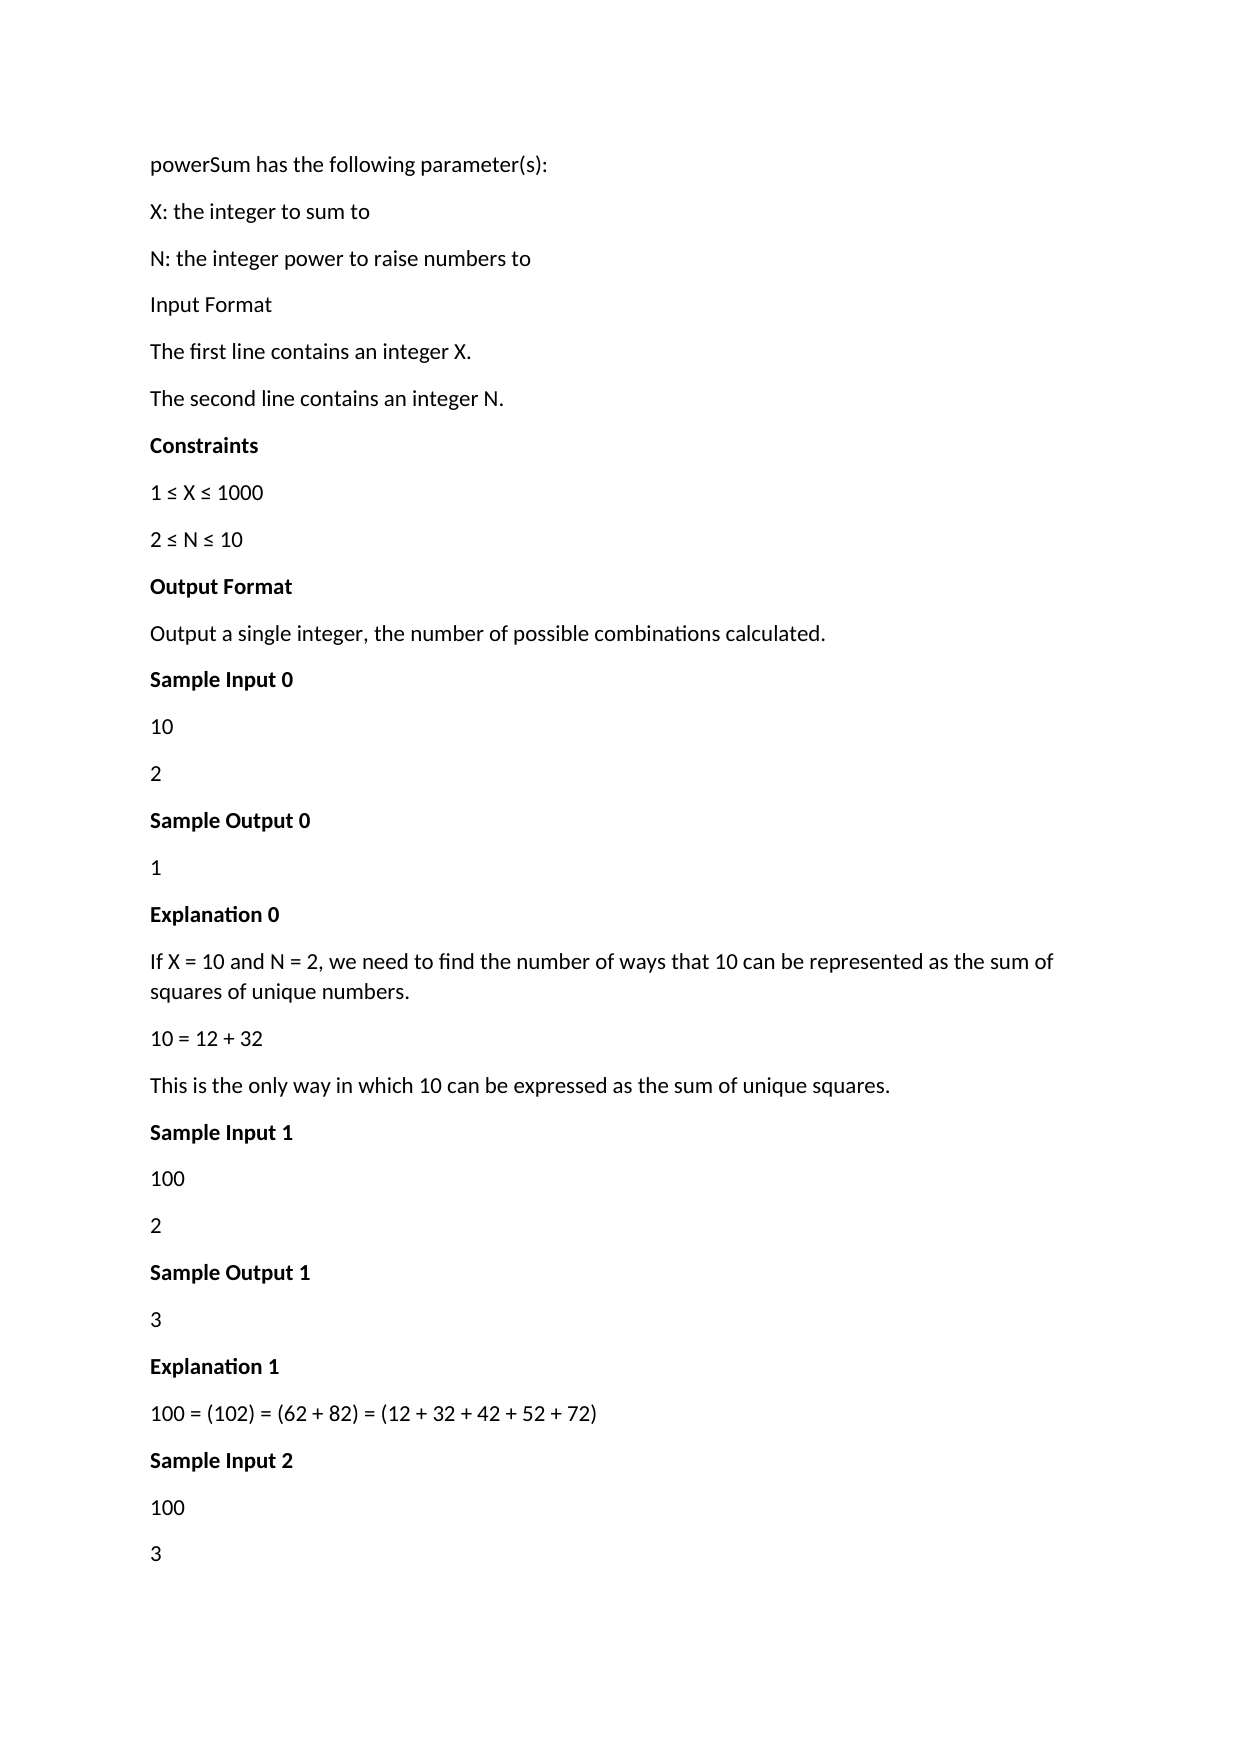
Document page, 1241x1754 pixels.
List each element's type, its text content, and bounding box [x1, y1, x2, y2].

text Sample Output 0 [150, 806, 1090, 834]
text X: the integer to sum to [150, 197, 1090, 225]
text 3 [150, 1539, 1090, 1568]
text 100 = (102) = (62 + 82) = (12 + 32 + 42 + 52 + 72) [150, 1399, 1090, 1427]
text Constraints [150, 431, 1090, 459]
text Output a single integer, the number of possible combinations calculated. [150, 619, 1090, 647]
text Explanation 0 [150, 900, 1090, 928]
text Sample Input 0 [150, 666, 1090, 694]
text 10 = 12 + 32 [150, 1024, 1090, 1052]
text Output Format [150, 572, 1090, 600]
text Input Format [150, 291, 1090, 319]
text This is the only way in which 10 can be expressed as the sum of unique squares. [150, 1071, 1090, 1099]
text 2 [150, 759, 1090, 787]
text 100 [150, 1493, 1090, 1521]
text 100 [150, 1164, 1090, 1193]
text 1 ≤ X ≤ 1000 [150, 478, 1090, 506]
text Sample Output 1 [150, 1258, 1090, 1286]
text The first line contains an integer X. [150, 337, 1090, 366]
text powerSum has the following parameter(s): [150, 150, 1090, 178]
text 1 [150, 853, 1090, 881]
text If X = 10 and N = 2, we need to find the number of ways that 10 can be represented as the sum of squares of unique numbers. [150, 947, 1090, 1005]
text Sample Input 2 [150, 1446, 1090, 1474]
text 2 [150, 1211, 1090, 1239]
text 10 [150, 712, 1090, 741]
text 2 ≤ N ≤ 10 [150, 525, 1090, 553]
text Explanation 1 [150, 1352, 1090, 1380]
text Sample Input 1 [150, 1118, 1090, 1146]
text N: the integer power to raise numbers to [150, 244, 1090, 272]
text 3 [150, 1305, 1090, 1333]
text The second line contains an integer N. [150, 384, 1090, 412]
